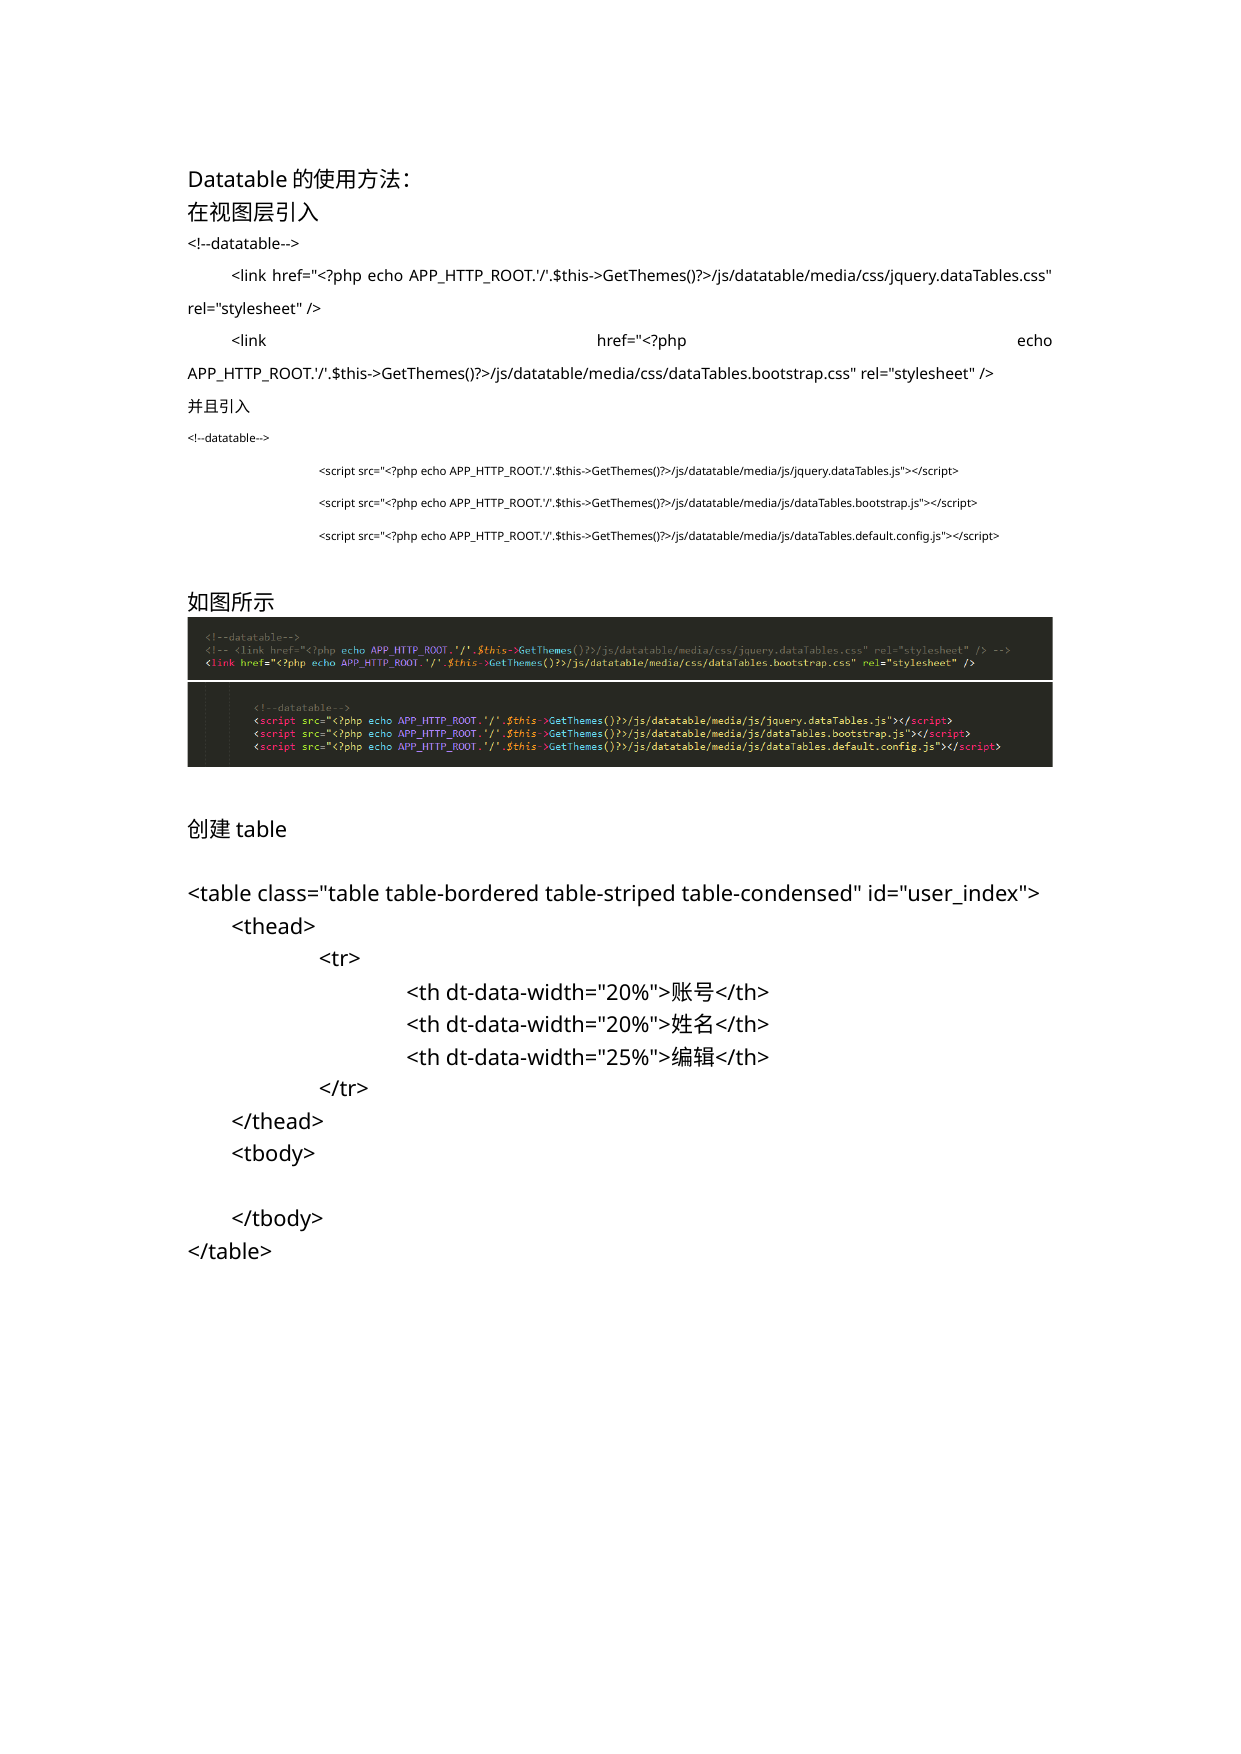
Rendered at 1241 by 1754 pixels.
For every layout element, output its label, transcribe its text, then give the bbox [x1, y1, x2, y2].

text </thead> [187, 1104, 1053, 1137]
text <link href="<?php echo APP_HTTP_ROOT.'/'.$this->GetThemes()?>/js/datatable/media/css/jquery.dataTables.css" rel="stylesheet" /> [187, 259, 1053, 324]
text 在视图层引入 [187, 194, 1053, 227]
text <script src="<?php echo APP_HTTP_ROOT.'/'.$this->GetThemes()?>/js/datatable/media/js/dataTables.default.config.js"></script> [187, 519, 1053, 552]
text 并且引入 [187, 389, 1053, 422]
picture [187, 617, 1053, 680]
text <script src="<?php echo APP_HTTP_ROOT.'/'.$this->GetThemes()?>/js/datatable/media/js/dataTables.bootstrap.js"></script> [187, 487, 1053, 519]
text <th dt-data-width="25%">编辑</th> [187, 1039, 1053, 1072]
text <!--datatable--> [187, 422, 1053, 454]
text <link href="<?php echo APP_HTTP_ROOT.'/'.$this->GetThemes()?>/js/datatable/media/css/dataTables.bootstrap.css" rel="stylesheet" /> [187, 324, 1053, 389]
text <!--datatable--> [187, 227, 1053, 259]
text <thead> [187, 909, 1053, 942]
text <tbody> [187, 1137, 1053, 1169]
text <script src="<?php echo APP_HTTP_ROOT.'/'.$this->GetThemes()?>/js/datatable/media/js/jquery.dataTables.js"></script> [187, 454, 1053, 487]
text </tr> [187, 1072, 1053, 1104]
text <th dt-data-width="20%">账号</th> [187, 974, 1053, 1007]
text <th dt-data-width="20%">姓名</th> [187, 1007, 1053, 1039]
text 如图所示 [187, 584, 1053, 617]
text 创建table [187, 812, 1053, 844]
text <tr> [187, 942, 1053, 974]
picture [187, 682, 1053, 767]
text Datatable的使用方法： [187, 162, 1053, 194]
text </tbody> [187, 1202, 1053, 1234]
text </table> [187, 1234, 1053, 1267]
text <table class="table table-bordered table-striped table-condensed" id="user_index"> [187, 877, 1053, 909]
